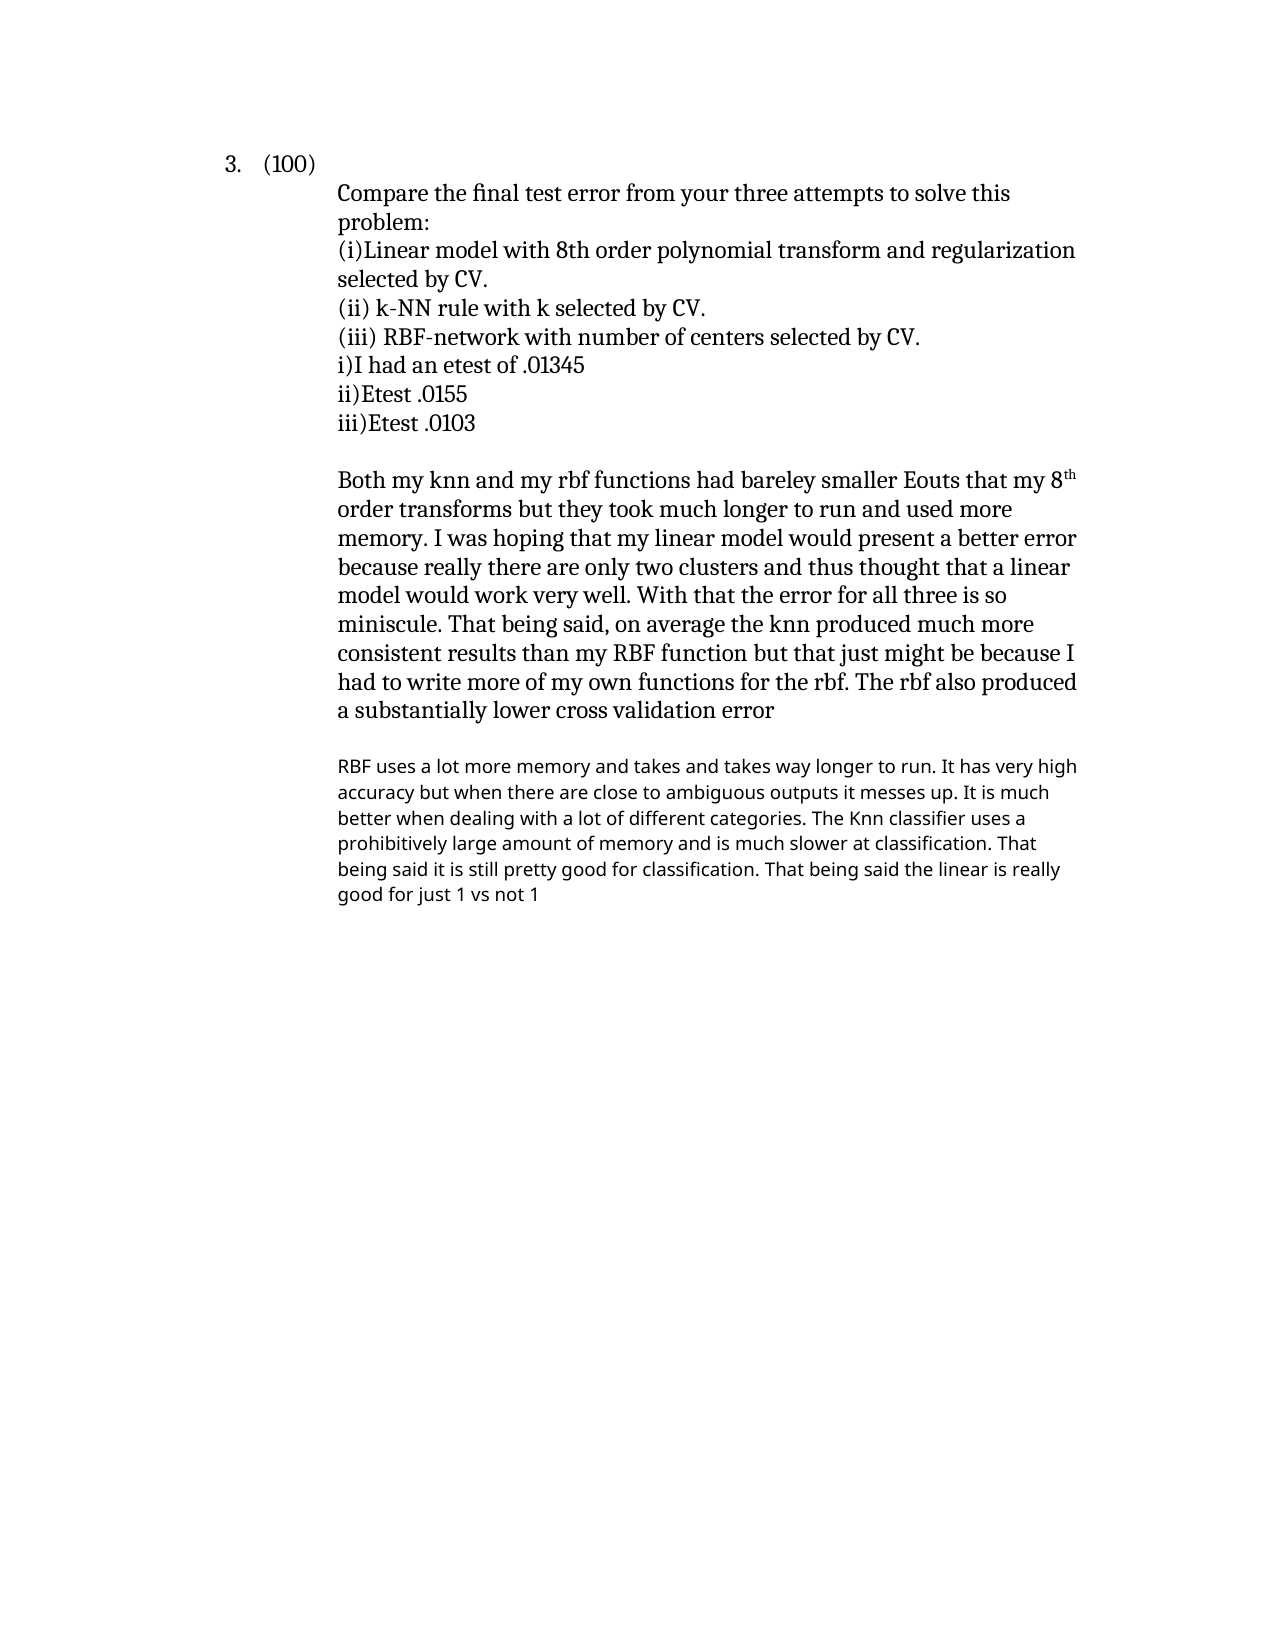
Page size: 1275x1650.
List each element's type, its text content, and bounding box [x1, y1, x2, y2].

list iii)Etest .0103 [337, 409, 1087, 437]
list (iii) RBF-network with number of centers selected by CV. [337, 322, 1087, 351]
list Compare the ﬁnal test error from your three attempts to solve this problem: [337, 179, 1087, 236]
list (i)Linear model with 8th order polynomial transform and regularization selected by CV. [337, 236, 1087, 294]
list Both my knn and my rbf functions had bareley smaller Eouts that my 8th order transforms but they took much longer to run and used more memory. I was hoping that my linear model would present a better error because really there are only two clusters and thus thought that a linear model would work very well. With that the error for all three is so miniscule. That being said, on average the knn produced much more consistent results than my RBF function but that just might be because I had to write more of my own functions for the rbf. The rbf also produced a substantially lower cross validation error [337, 466, 1087, 725]
text RBF uses a lot more memory and takes and takes way longer to run. It has very high accuracy but when there are close to ambiguous outputs it messes up. It is much better when dealing with a lot of different categories. The Knn classifier uses a prohibitively large amount of memory and is much slower at classification. That being said it is still pretty good for classification. That being said the linear is really good for just 1 vs not 1 [540, 754, 1087, 907]
list (100) [225, 150, 1087, 179]
list ii)Etest .0155 [337, 380, 1087, 409]
list (ii) k-NN rule with k selected by CV. [337, 294, 1087, 322]
list i)I had an etest of .01345 [337, 351, 1087, 380]
